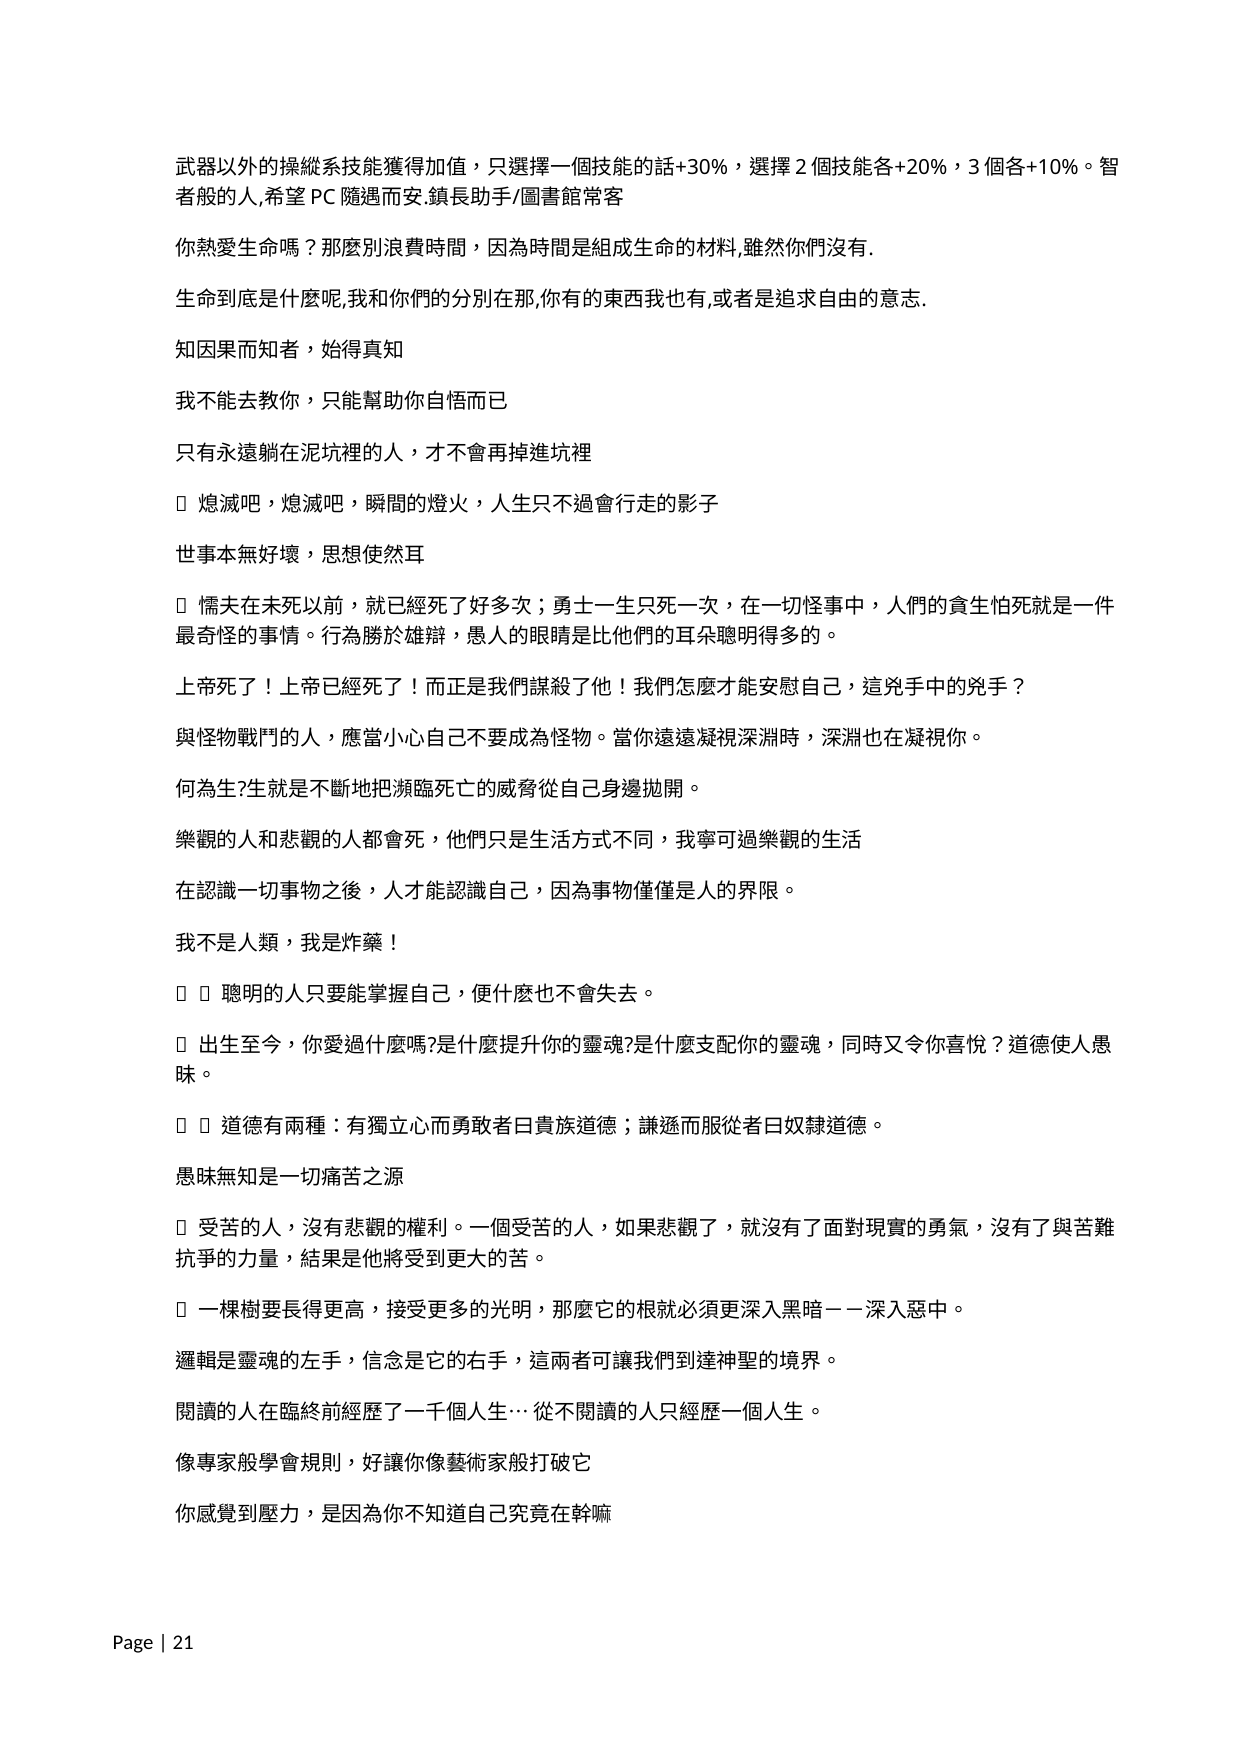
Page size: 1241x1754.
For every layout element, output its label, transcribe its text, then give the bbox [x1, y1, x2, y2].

text 樂觀的人和悲觀的人都會死，他們只是生活方式不同，我寧可過樂觀的生活 [175, 824, 1128, 854]
text   聰明的人只要能掌握自己，便什麽也不會失去。 [175, 977, 1128, 1007]
text 你感覺到壓力，是因為你不知道自己究竟在幹嘛 [175, 1497, 1128, 1527]
text   道德有兩種：有獨立心而勇敢者曰貴族道德；謙遜而服從者曰奴隸道德。 [175, 1109, 1128, 1139]
text  一棵樹要長得更高，接受更多的光明，那麼它的根就必須更深入黑暗－－深入惡中。 [175, 1293, 1128, 1323]
text 何為生?生就是不斷地把瀕臨死亡的威脅從自己身邊拋開。 [175, 772, 1128, 803]
text  懦夫在未死以前，就已經死了好多次；勇士一生只死一次，在一切怪事中，人們的貪生怕死就是一件最奇怪的事情。行為勝於雄辯，愚人的眼睛是比他們的耳朵聰明得多的。 [175, 589, 1128, 649]
text 邏輯是靈魂的左手，信念是它的右手，這兩者可讓我們到達神聖的境界。 [175, 1344, 1128, 1374]
text 像專家般學會規則，好讓你像藝術家般打破它 [175, 1446, 1128, 1476]
text 上帝死了！上帝已經死了！而正是我們謀殺了他！我們怎麼才能安慰自己，這兇手中的兇手？ [175, 670, 1128, 701]
text 愚昧無知是一切痛苦之源 [175, 1160, 1128, 1191]
text  熄滅吧，熄滅吧，瞬間的燈火，人生只不過會行走的影子 [175, 487, 1128, 517]
text  出生至今，你愛過什麼嗎?是什麼提升你的靈魂?是什麼支配你的靈魂，同時又令你喜悅？道德使人愚昧。 [175, 1028, 1128, 1088]
text 我不能去教你，只能幫助你自悟而已 [175, 385, 1128, 415]
text 知因果而知者，始得真知 [175, 334, 1128, 364]
text 只有永遠躺在泥坑裡的人，才不會再掉進坑裡 [175, 436, 1128, 466]
text 我不是人類，我是炸藥！ [175, 926, 1128, 956]
text 閱讀的人在臨終前經歷了一千個人生… 從不閱讀的人只經歷一個人生。 [175, 1395, 1128, 1425]
text 武器以外的操縱系技能獲得加值，只選擇一個技能的話+30%，選擇2個技能各+20%，3個各+10%。智者般的人,希望PC隨遇而安.鎮長助手/圖書館常客 [175, 150, 1128, 211]
text 世事本無好壞，思想使然耳 [175, 538, 1128, 568]
text 與怪物戰鬥的人，應當小心自己不要成為怪物。當你遠遠凝視深淵時，深淵也在凝視你。 [175, 721, 1128, 752]
text 在認識一切事物之後，人才能認識自己，因為事物僅僅是人的界限。 [175, 875, 1128, 905]
text  受苦的人，沒有悲觀的權利。一個受苦的人，如果悲觀了，就沒有了面對現實的勇氣，沒有了與苦難抗爭的力量，結果是他將受到更大的苦。 [175, 1211, 1128, 1272]
text 你熱愛生命嗎？那麼別浪費時間，因為時間是組成生命的材料,雖然你們沒有. [175, 231, 1128, 262]
text 生命到底是什麼呢,我和你們的分別在那,你有的東西我也有,或者是追求自由的意志. [175, 283, 1128, 313]
